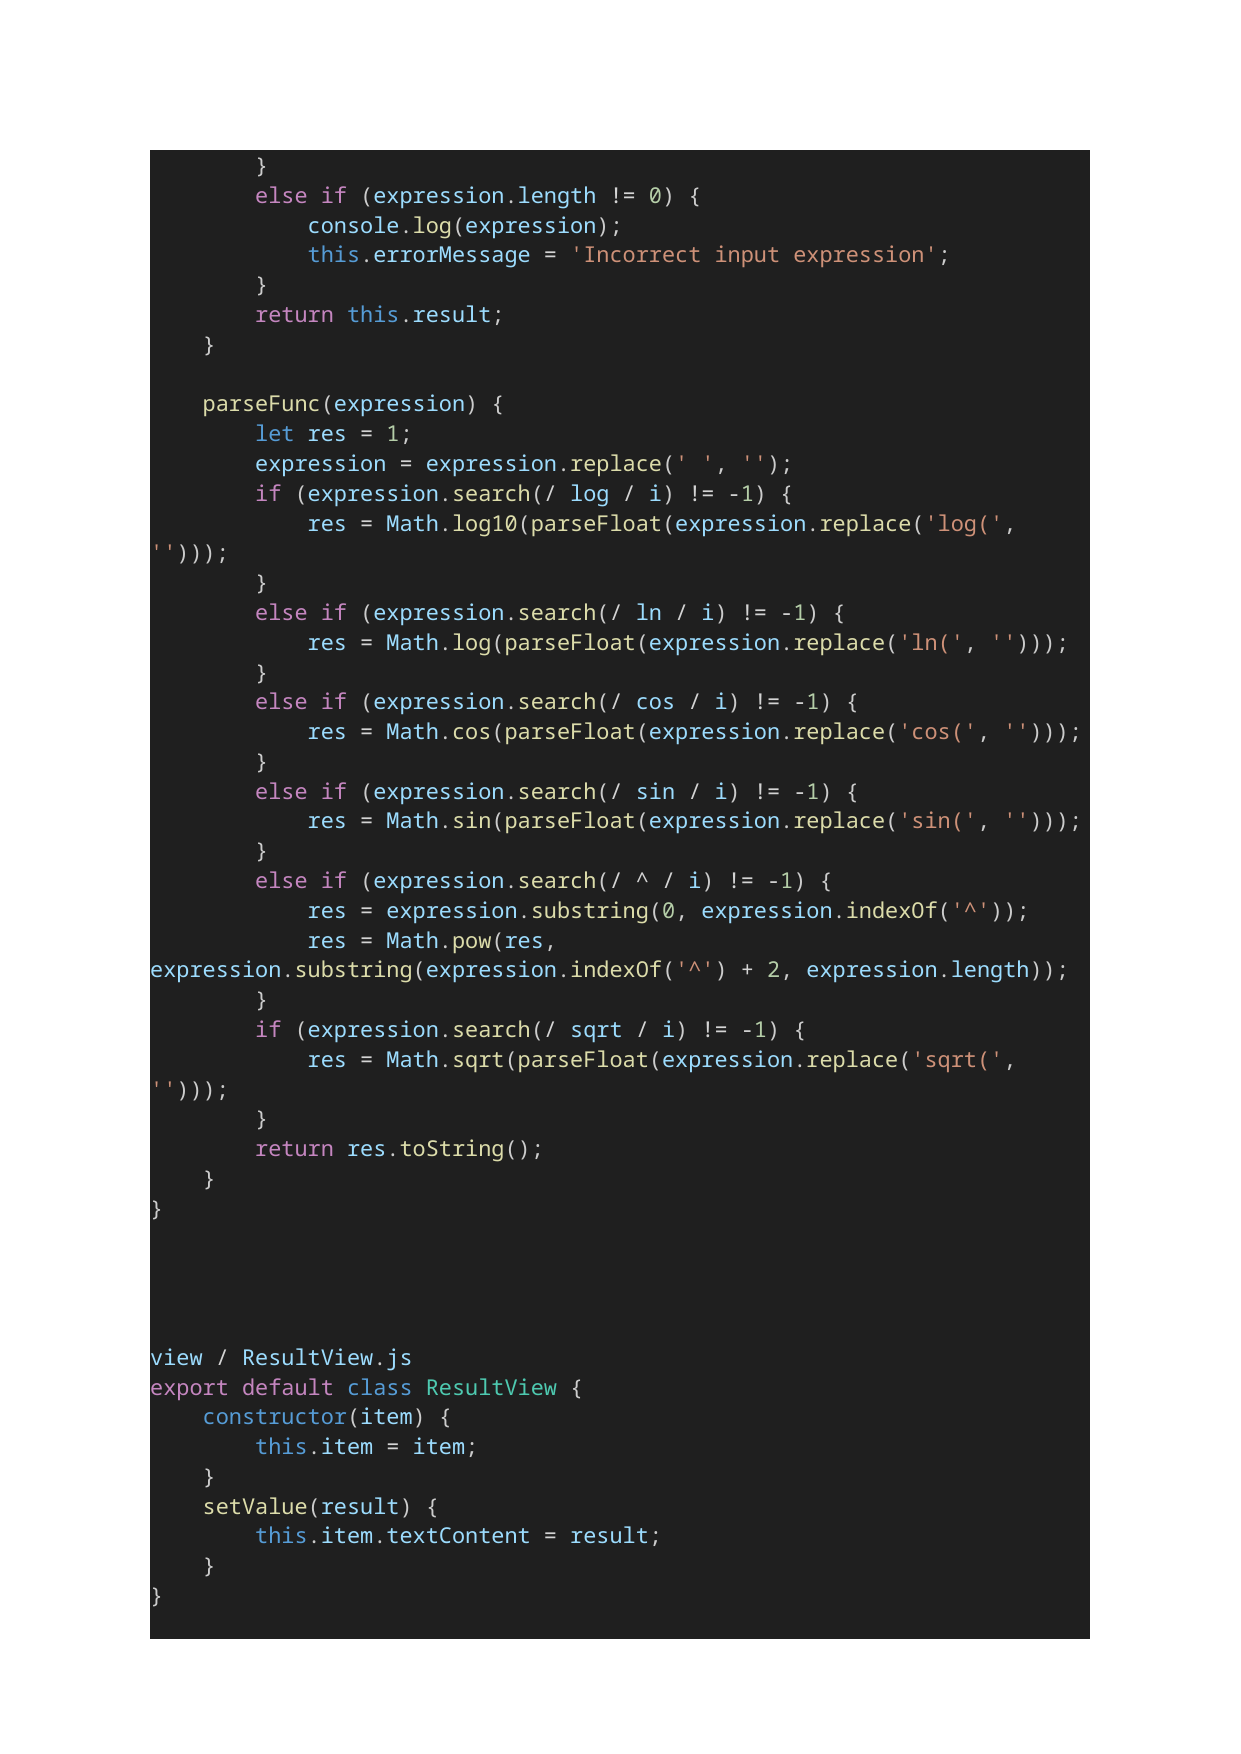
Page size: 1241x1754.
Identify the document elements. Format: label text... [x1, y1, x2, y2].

text else if (expression.length != 0) { [150, 180, 1090, 209]
text } [150, 150, 1090, 180]
text } [150, 1103, 1090, 1133]
text res = Math.log10(parseFloat(expression.replace('log(', ''))); [150, 507, 1090, 567]
text else if (expression.search(/ cos / i) != -1) { [150, 686, 1090, 716]
text constructor(item) { [150, 1401, 1090, 1431]
text console.log(expression); [150, 209, 1090, 239]
text } [150, 567, 1090, 597]
text return this.result; [150, 299, 1090, 329]
text export default class ResultView { [150, 1371, 1090, 1401]
text } [150, 746, 1090, 776]
text this.item.textContent = result; [150, 1520, 1090, 1550]
text let res = 1; [150, 418, 1090, 448]
text } [150, 1461, 1090, 1491]
text res = expression.substring(0, expression.indexOf('^')); [150, 895, 1090, 924]
text } [150, 1163, 1090, 1193]
text return res.toString(); [150, 1133, 1090, 1163]
text res = Math.pow(res, expression.substring(expression.indexOf('^') + 2, expression.length)); [150, 924, 1090, 984]
text if (expression.search(/ sqrt / i) != -1) { [150, 1014, 1090, 1044]
text if (expression.search(/ log / i) != -1) { [150, 478, 1090, 507]
text } [150, 835, 1090, 865]
text } [150, 656, 1090, 686]
text } [150, 329, 1090, 358]
text } [150, 984, 1090, 1014]
text res = Math.sqrt(parseFloat(expression.replace('sqrt(', ''))); [150, 1044, 1090, 1103]
text expression = expression.replace(' ', ''); [150, 448, 1090, 478]
text view / ResultView.js [150, 1342, 1090, 1371]
text else if (expression.search(/ ln / i) != -1) { [150, 597, 1090, 627]
text setValue(result) { [150, 1491, 1090, 1520]
text res = Math.log(parseFloat(expression.replace('ln(', ''))); [150, 627, 1090, 656]
text else if (expression.search(/ sin / i) != -1) { [150, 776, 1090, 805]
text parseFunc(expression) { [150, 388, 1090, 418]
text else if (expression.search(/ ^ / i) != -1) { [150, 865, 1090, 895]
text } [150, 1550, 1090, 1580]
text res = Math.cos(parseFloat(expression.replace('cos(', ''))); [150, 716, 1090, 746]
text } [150, 269, 1090, 299]
text this.errorMessage = 'Incorrect input expression'; [150, 239, 1090, 269]
text res = Math.sin(parseFloat(expression.replace('sin(', ''))); [150, 805, 1090, 835]
text } [150, 1193, 1090, 1222]
text this.item = item; [150, 1431, 1090, 1461]
text } [150, 1580, 1090, 1610]
